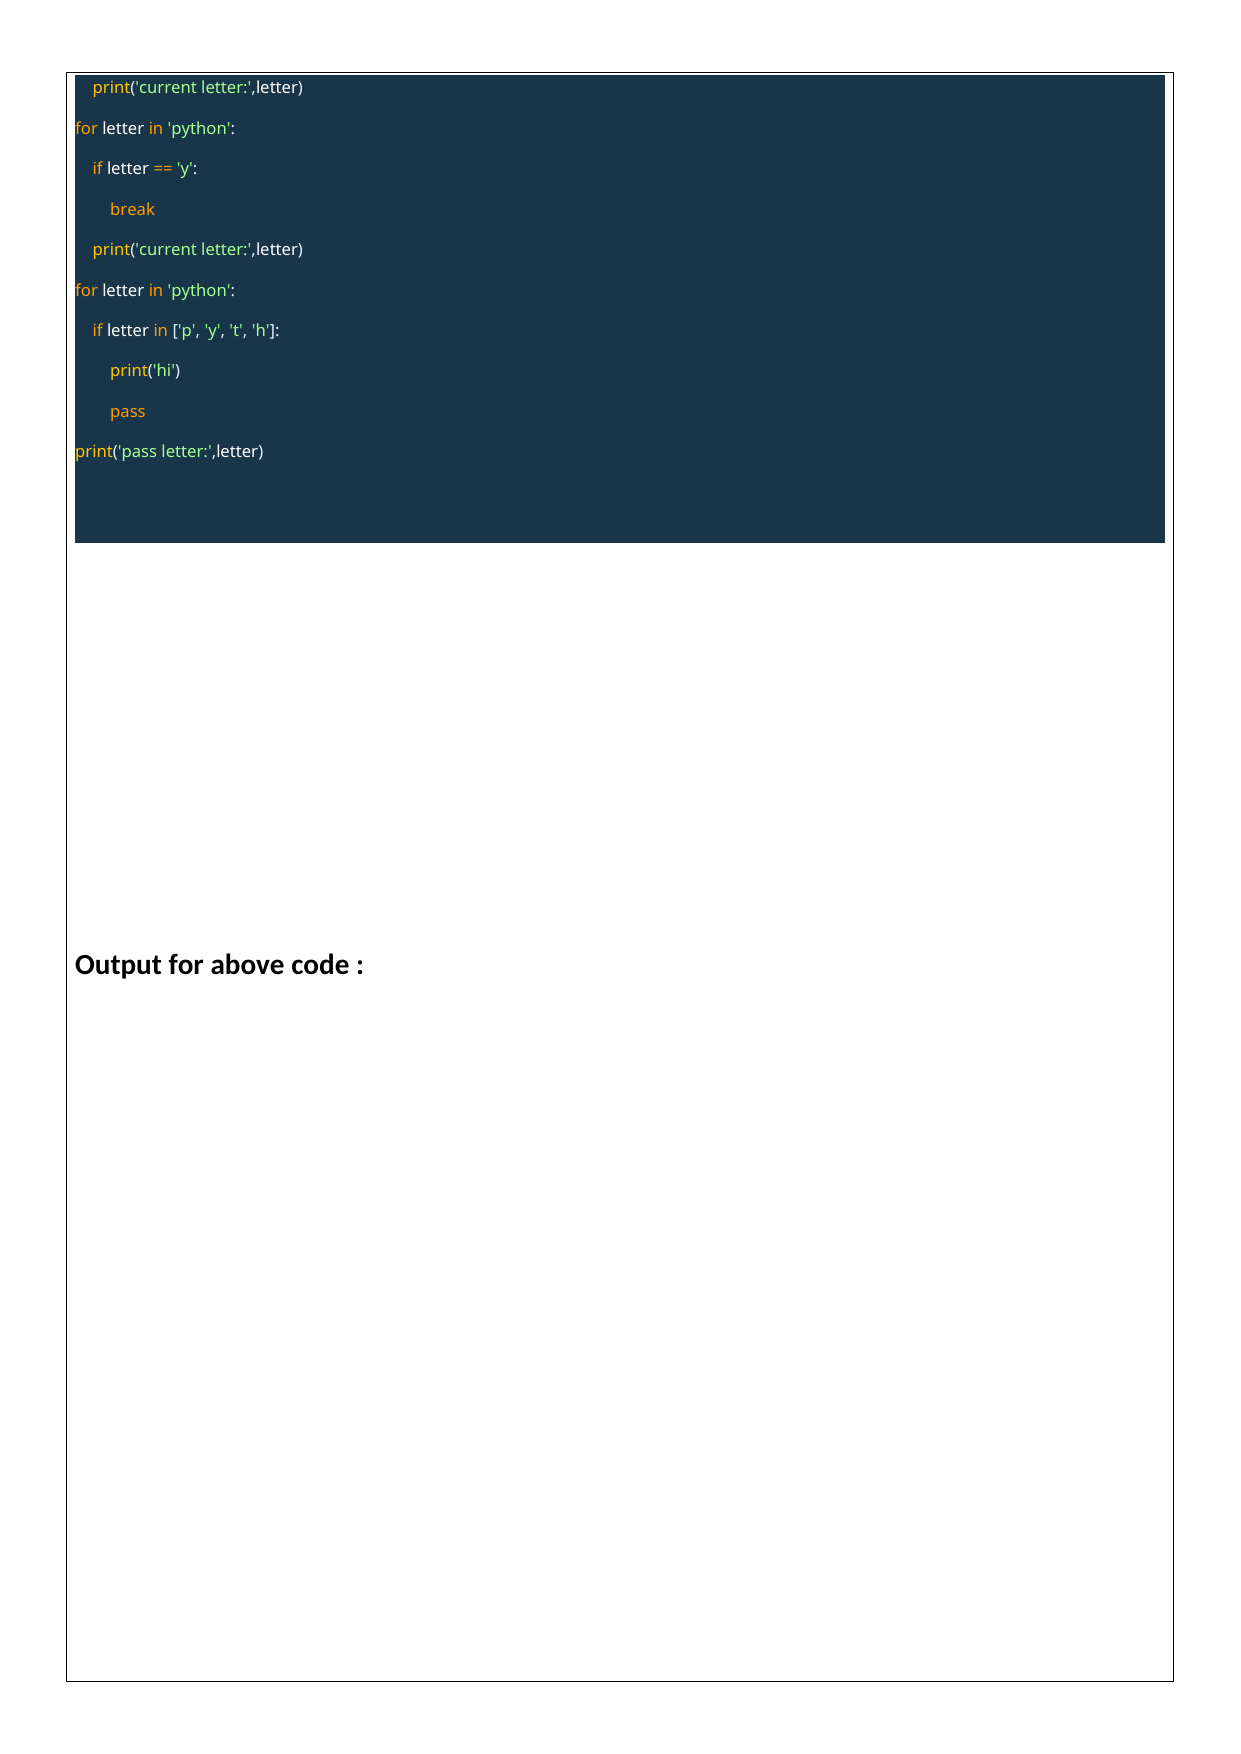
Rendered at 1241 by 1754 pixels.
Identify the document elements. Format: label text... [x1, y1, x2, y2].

text print('current letter:',letter) [75, 237, 1165, 260]
text print('hi') [75, 358, 1165, 382]
text print('current letter:',letter) [75, 75, 1165, 99]
text if letter == 'y': [75, 156, 1165, 179]
text for letter in 'python': [75, 277, 1165, 301]
text print('pass letter:',letter) [75, 439, 1165, 462]
text break [75, 196, 1165, 220]
text Output for above code : [75, 946, 1165, 981]
text if letter in ['p', 'y', 't', 'h']: [75, 317, 1165, 341]
text for letter in 'python': [75, 115, 1165, 139]
text pass [75, 398, 1165, 422]
